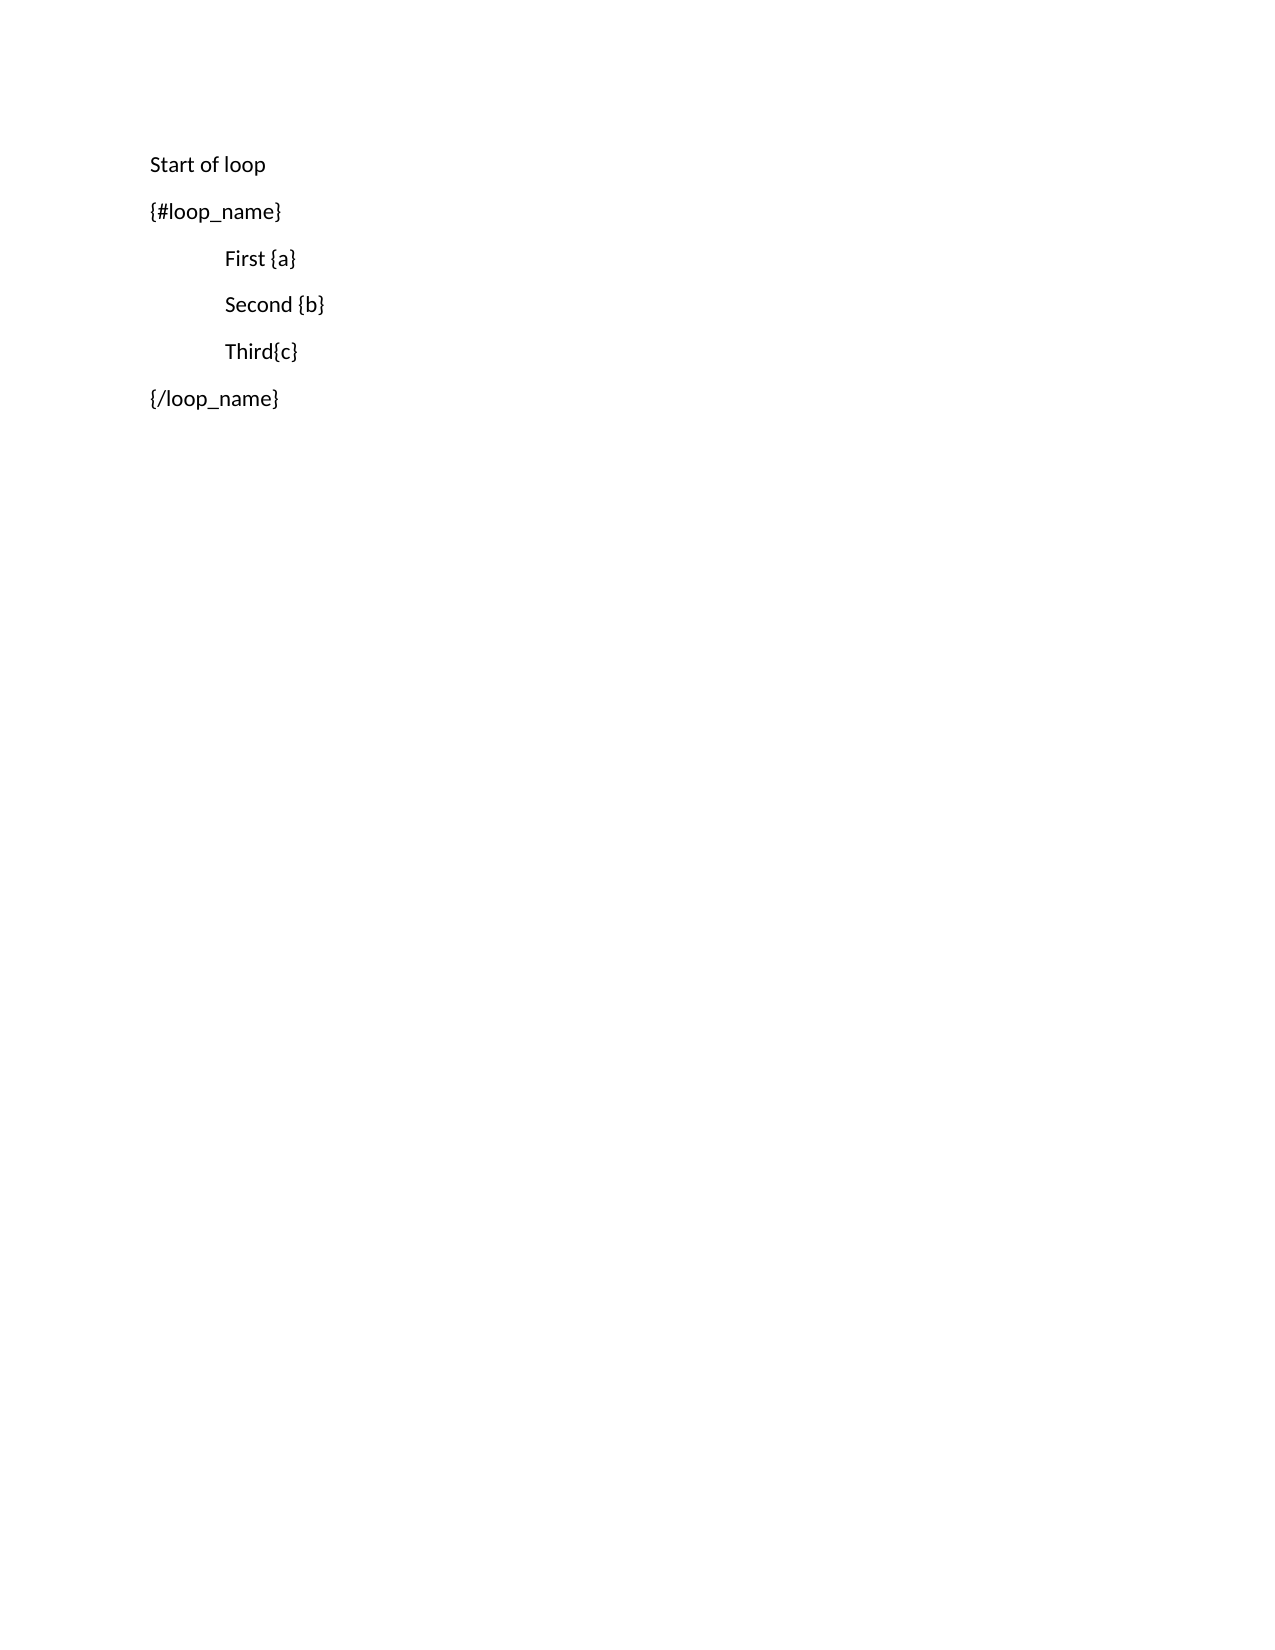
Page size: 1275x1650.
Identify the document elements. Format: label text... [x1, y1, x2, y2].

text First {a} [150, 244, 1125, 272]
text {#loop_name} [150, 197, 1125, 225]
text {/loop_name} [150, 384, 1125, 412]
text Start of loop [150, 150, 1125, 178]
text Second {b} [150, 291, 1125, 319]
text Third{c} [150, 337, 1125, 366]
